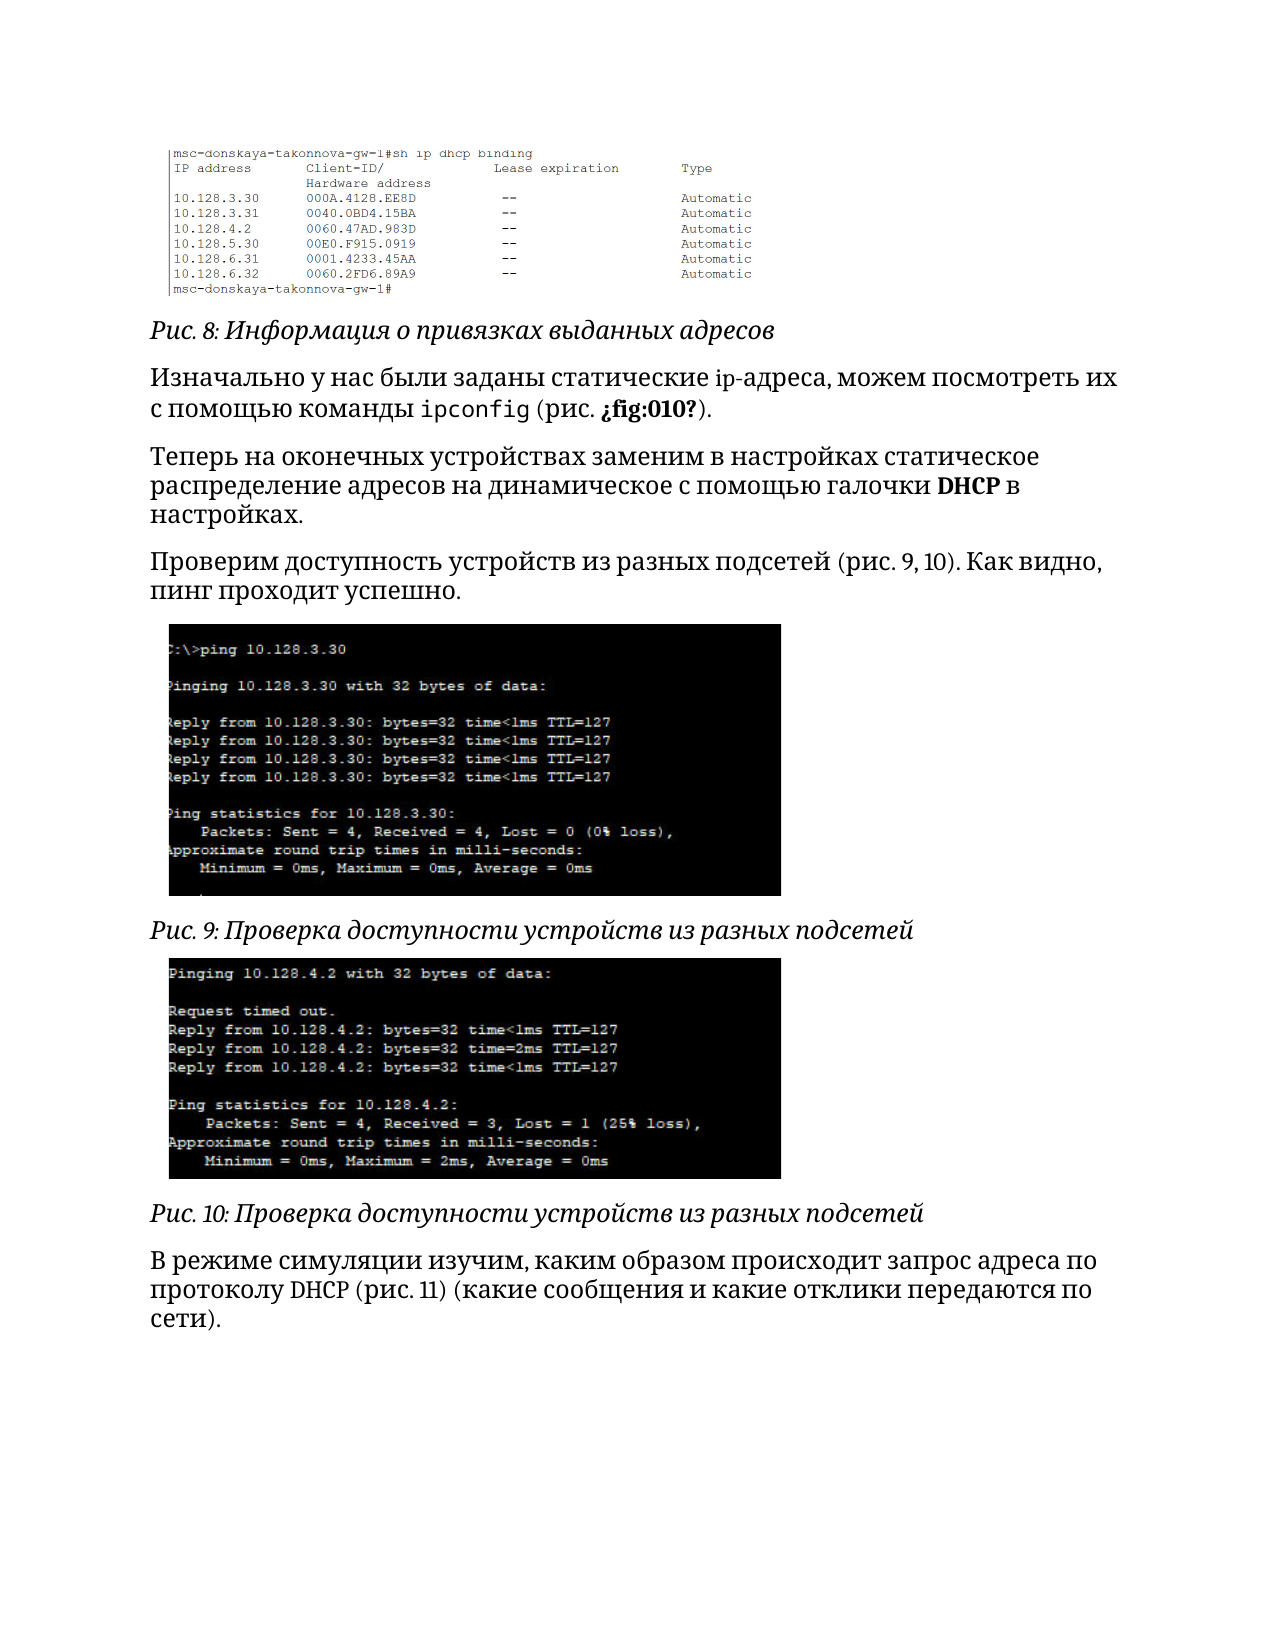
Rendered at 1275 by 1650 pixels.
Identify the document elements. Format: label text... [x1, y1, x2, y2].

text Рис. 10: Проверка доступности устройств из разных подсетей [150, 1200, 1125, 1228]
text Изначально у нас были заданы статические ip-адреса, можем посмотреть их с помощью команды ipconfig (рис. ¿fig:010?). [150, 364, 1125, 424]
text Теперь на оконечных устройствах заменим в настройках статическое распределение адресов на динамическое с помощью галочки DHCP в настройках. [150, 443, 1125, 529]
text В режиме симуляции изучим, каким образом происходит запрос адреса по протоколу DHCP (рис. 11) (какие сообщения и какие отклики передаются по сети). [150, 1247, 1125, 1333]
text Рис. 9: Проверка доступности устройств из разных подсетей [150, 917, 1125, 946]
text Рис. 8: Информация о привязках выданных адресов [150, 317, 1125, 346]
text Проверим доступность устройств из разных подсетей (рис. 9, 10). Как видно, пинг проходит успешно. [150, 548, 1125, 606]
picture [168, 150, 782, 296]
picture [168, 624, 782, 896]
picture [168, 958, 782, 1179]
